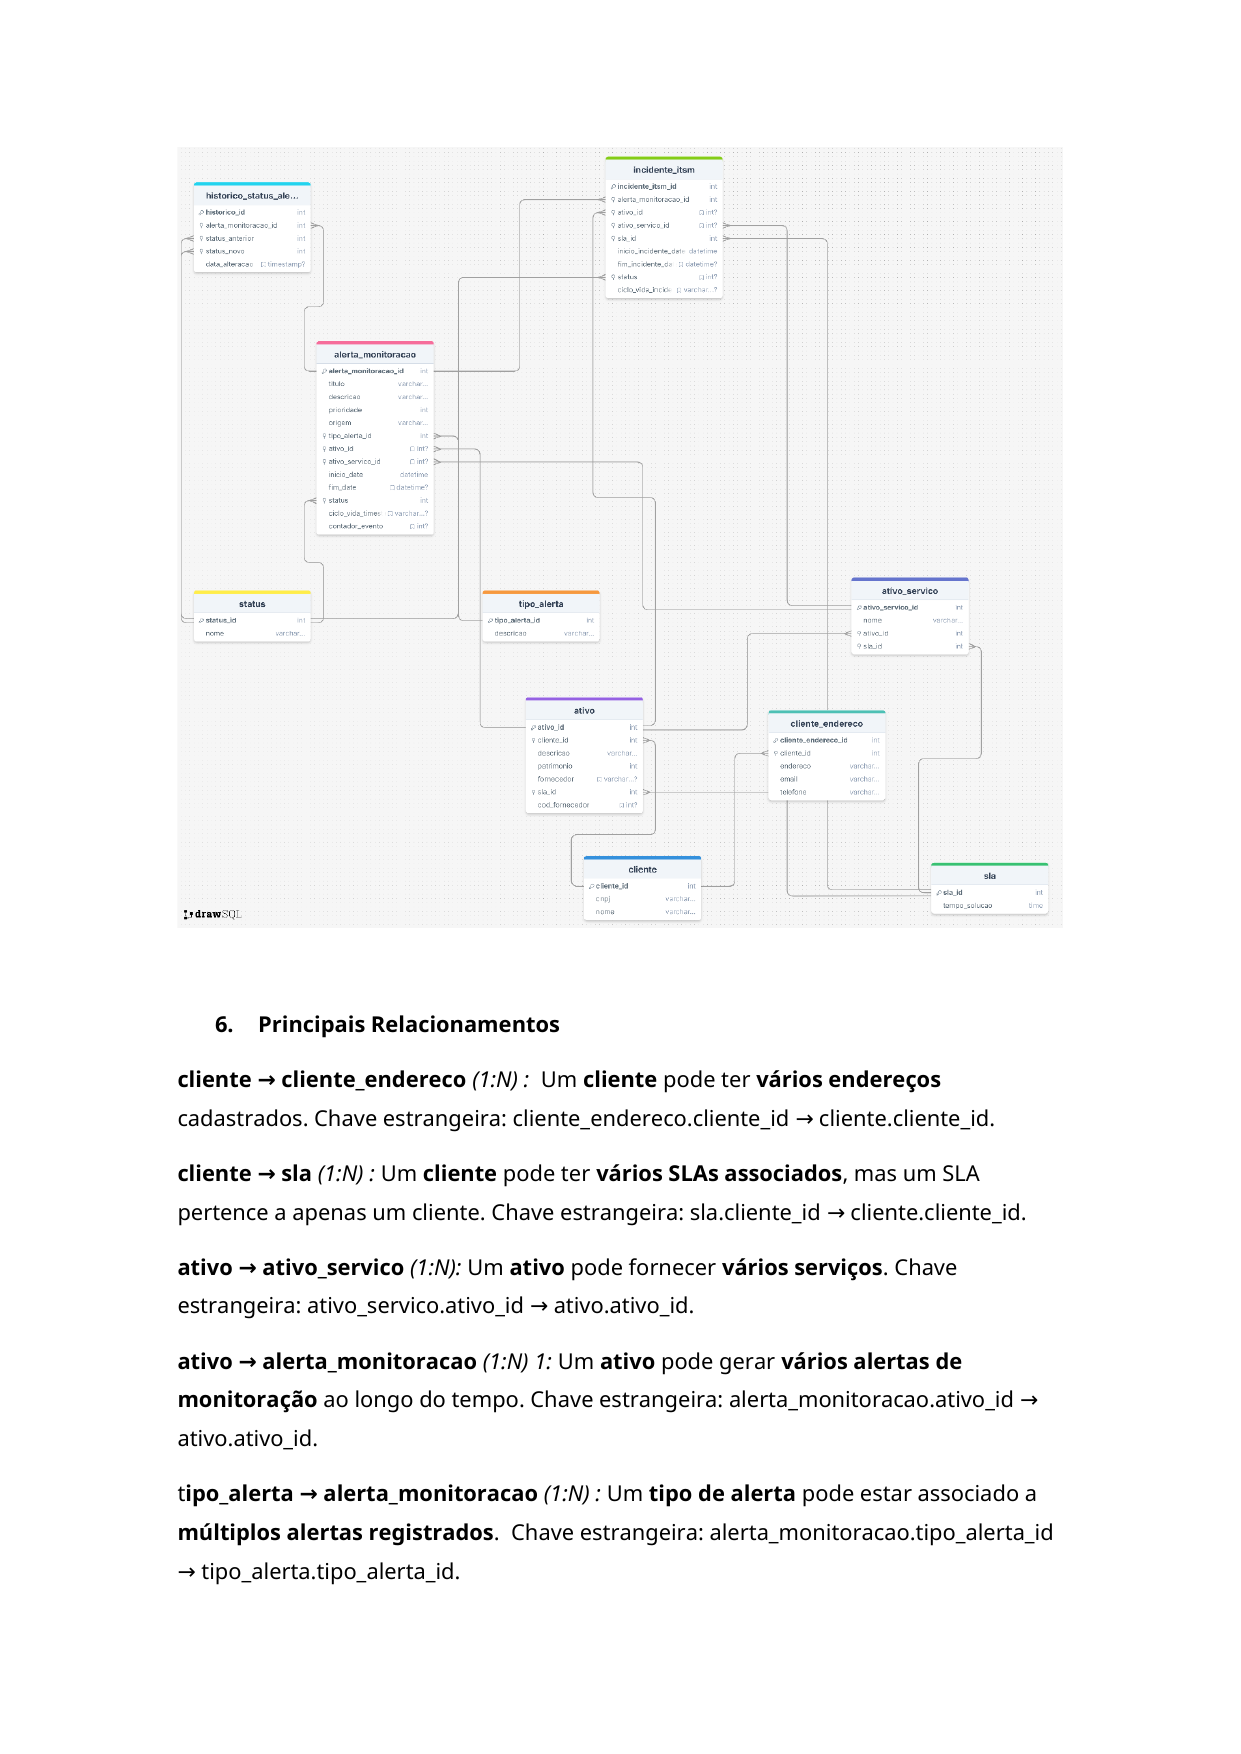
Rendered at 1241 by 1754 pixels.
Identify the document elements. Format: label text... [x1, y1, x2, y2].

picture [177, 147, 1063, 928]
text ativo → ativo_servico (1:N): Um ativo pode fornecer vários serviços. Chave estrangeira: ativo_servico.ativo_id → ativo.ativo_id. [177, 1252, 1063, 1320]
text cliente → cliente_endereco (1:N) : Um cliente pode ter vários endereços cadastrados. Chave estrangeira: cliente_endereco.cliente_id → cliente.cliente_id. [177, 1064, 1063, 1132]
text ativo → alerta_monitoracao (1:N) 1: Um ativo pode gerar vários alertas de monitoração ao longo do tempo. Chave estrangeira: alerta_monitoracao.ativo_id → ativo.ativo_id. [177, 1346, 1063, 1453]
list Principais Relacionamentos [215, 1008, 1063, 1038]
text tipo_alerta → alerta_monitoracao (1:N) : Um tipo de alerta pode estar associado a múltiplos alertas registrados. Chave estrangeira: alerta_monitoracao.tipo_alerta_id → tipo_alerta.tipo_alerta_id. [177, 1478, 1063, 1585]
text cliente → sla (1:N) : Um cliente pode ter vários SLAs associados, mas um SLA pertence a apenas um cliente. Chave estrangeira: sla.cliente_id → cliente.cliente_id. [177, 1158, 1063, 1226]
